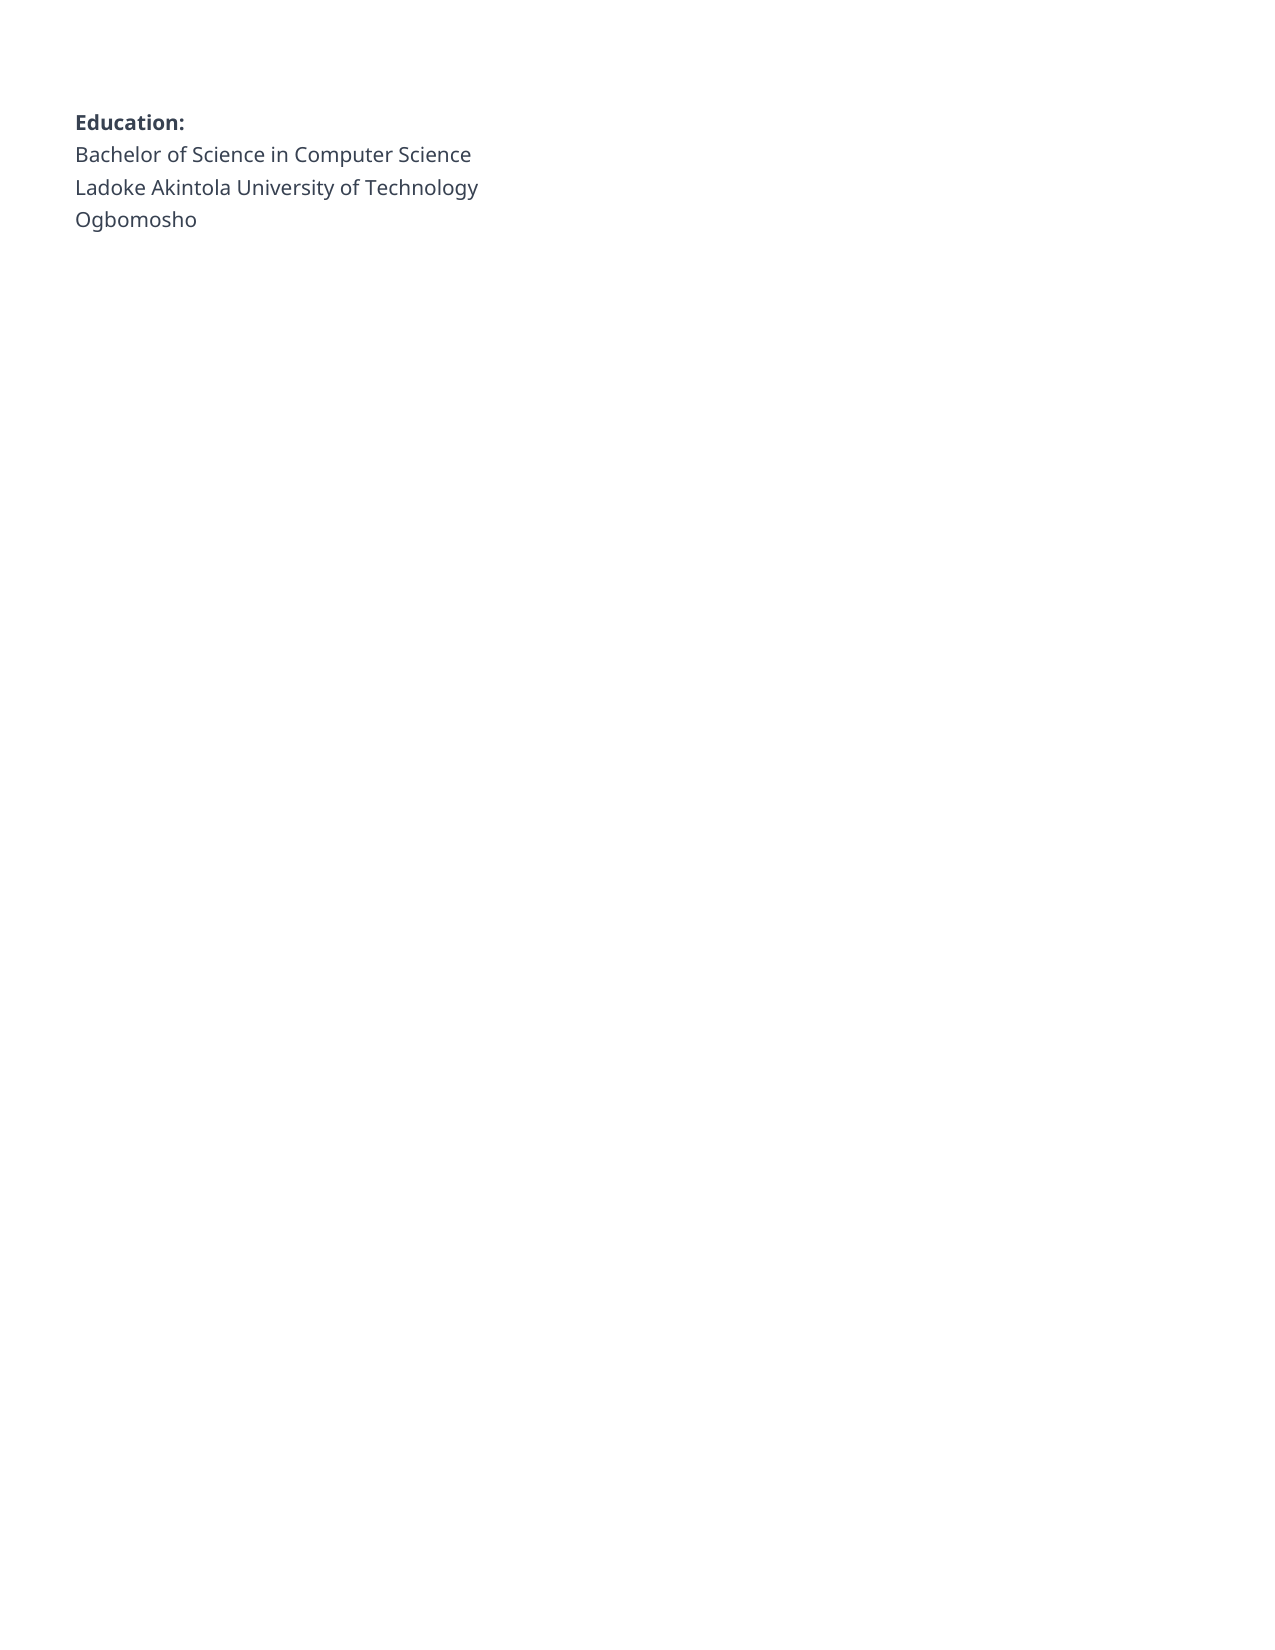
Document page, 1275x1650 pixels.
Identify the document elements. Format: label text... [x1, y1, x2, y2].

text Ogbomosho [75, 205, 1200, 234]
text Bachelor of Science in Computer Science [75, 140, 1200, 169]
text Ladoke Akintola University of Technology [75, 173, 1200, 201]
text Education: [75, 108, 1200, 136]
